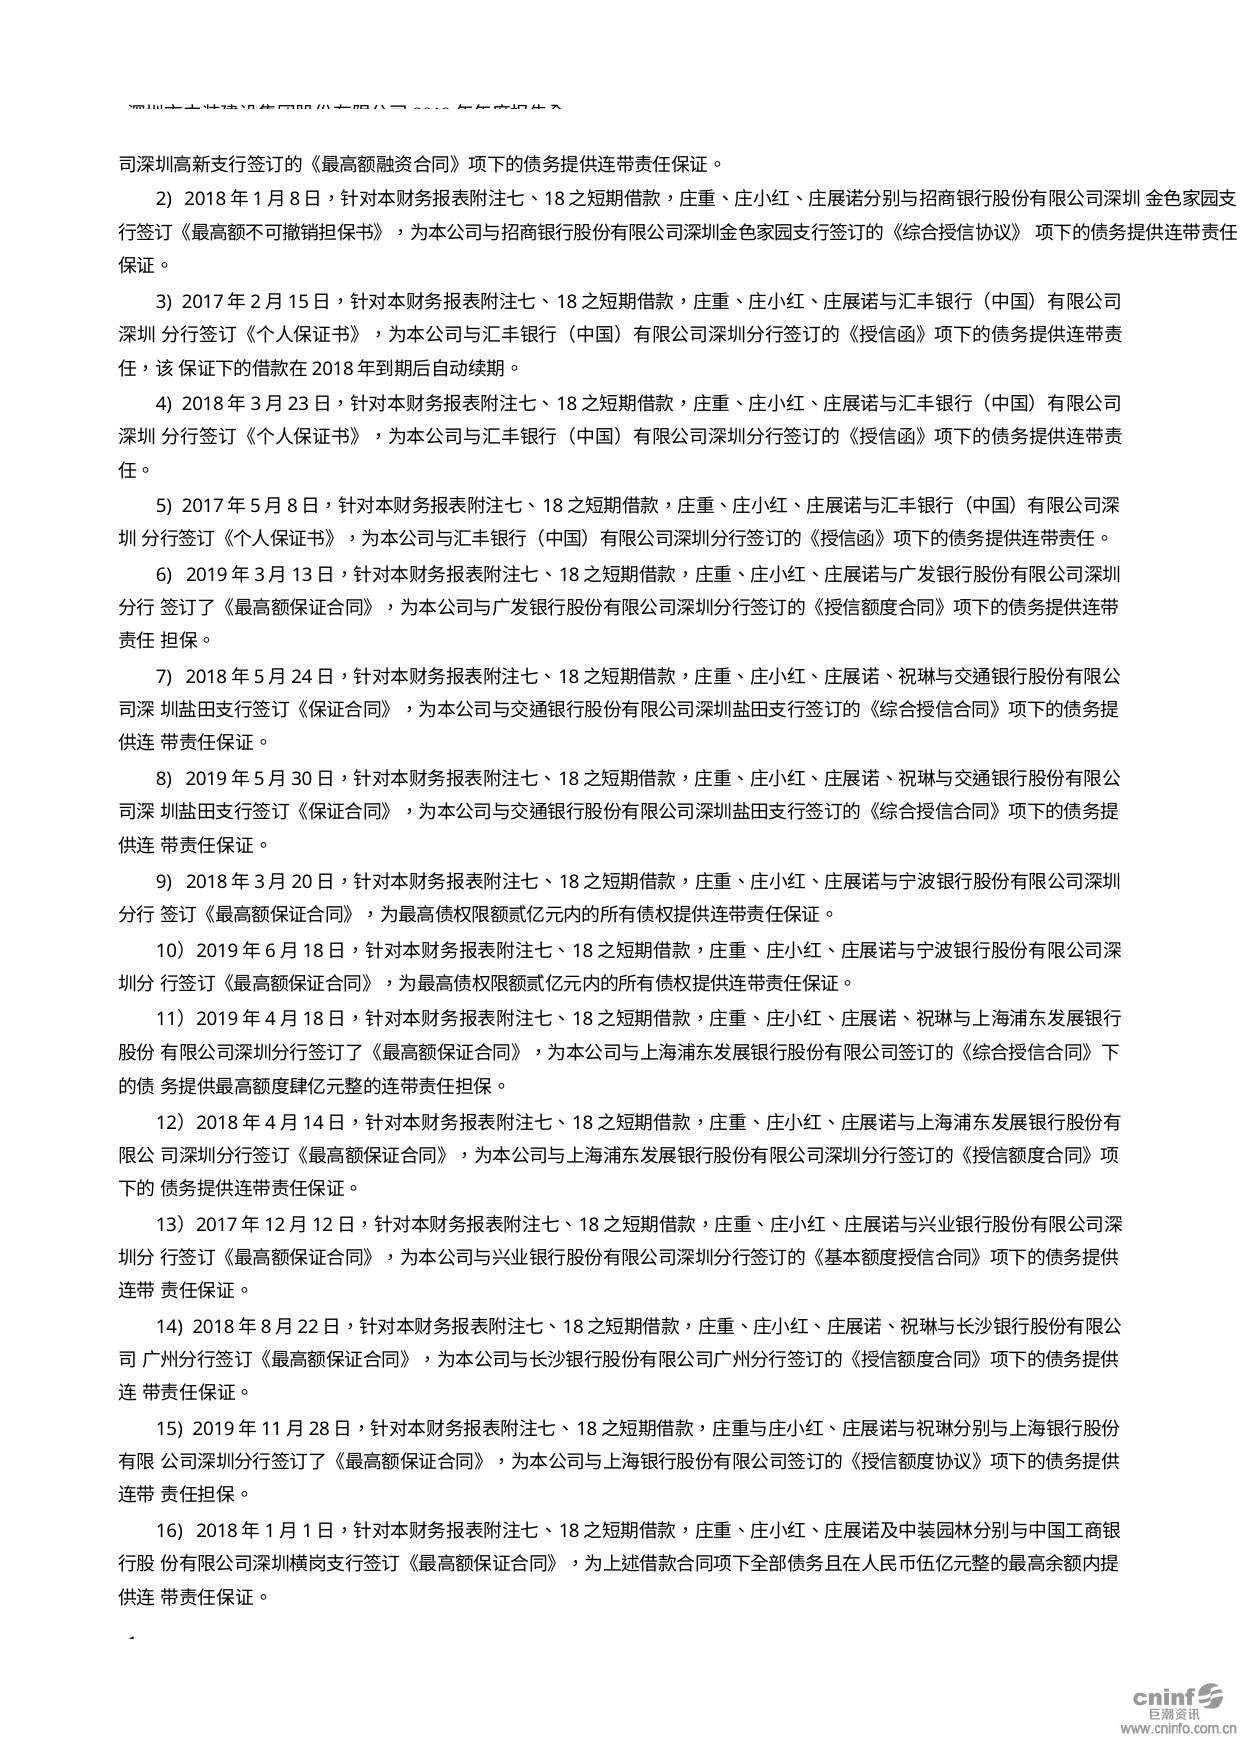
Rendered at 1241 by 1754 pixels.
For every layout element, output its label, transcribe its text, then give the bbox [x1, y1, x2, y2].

text 12）2018年4月14日，针对本财务报表附注七、18之短期借款，庄重、庄小红、庄展诺与上海浦东发展银行股份有限公 司深圳分行签订《最高额保证合同》，为本公司与上海浦东发展银行股份有限公司深圳分行签订的《授信额度合同》项下的 债务提供连带责任保证。 [118, 1109, 1122, 1201]
picture [1115, 1680, 1240, 1737]
text 15) 2019年11月28日，针对本财务报表附注七、18之短期借款，庄重与庄小红、庄展诺与祝琳分别与上海银行股份有限 公司深圳分行签订了《最高额保证合同》，为本公司与上海银行股份有限公司签订的《授信额度协议》项下的债务提供连带 责任担保。 [118, 1415, 1123, 1507]
text 3) 2017年2月15日，针对本财务报表附注七、18之短期借款，庄重、庄小红、庄展诺与汇丰银行（中国）有限公司深圳 分行签订《个人保证书》，为本公司与汇丰银行（中国）有限公司深圳分行签订的《授信函》项下的债务提供连带责任，该 保证下的借款在2018年到期后自动续期。 [118, 288, 1123, 381]
text 16) 2018年1月1日，针对本财务报表附注七、18之短期借款，庄重、庄小红、庄展诺及中装园林分别与中国工商银行股 份有限公司深圳横岗支行签订《最高额保证合同》，为上述借款合同项下全部债务且在人民币伍亿元整的最高余额内提供连 带责任保证。 [118, 1517, 1123, 1610]
text 6) 2019年3月13日，针对本财务报表附注七、18之短期借款，庄重、庄小红、庄展诺与广发银行股份有限公司深圳分行 签订了《最高额保证合同》，为本公司与广发银行股份有限公司深圳分行签订的《授信额度合同》项下的债务提供连带责任 担保。 [118, 561, 1123, 653]
text 9) 2018年3月20日，针对本财务报表附注七、18之短期借款，庄重、庄小红、庄展诺与宁波银行股份有限公司深圳分行 签订《最高额保证合同》，为最高债权限额贰亿元内的所有债权提供连带责任保证。 [118, 868, 1123, 927]
text 14) 2018年8月22日，针对本财务报表附注七、18之短期借款，庄重、庄小红、庄展诺、祝琳与长沙银行股份有限公司 广州分行签订《最高额保证合同》，为本公司与长沙银行股份有限公司广州分行签订的《授信额度合同》项下的债务提供连 带责任保证。 [118, 1313, 1122, 1405]
text 8) 2019年5月30日，针对本财务报表附注七、18之短期借款，庄重、庄小红、庄展诺、祝琳与交通银行股份有限公司深 圳盐田支行签订《保证合同》，为本公司与交通银行股份有限公司深圳盐田支行签订的《综合授信合同》项下的债务提供连 带责任保证。 [118, 765, 1123, 858]
text 5) 2017年5月8日，针对本财务报表附注七、18之短期借款，庄重、庄小红、庄展诺与汇丰银行（中国）有限公司深圳 分行签订《个人保证书》，为本公司与汇丰银行（中国）有限公司深圳分行签订的《授信函》项下的债务提供连带责任。 [118, 492, 1122, 551]
text 2) 2018年1月8日，针对本财务报表附注七、18之短期借款，庄重、庄小红、庄展诺分别与招商银行股份有限公司深圳 金色家园支行签订《最高额不可撤销担保书》，为本公司与招商银行股份有限公司深圳金色家园支行签订的《综合授信协议》 项下的债务提供连带责任保证。 [118, 185, 1240, 278]
text 11）2019年4月18日，针对本财务报表附注七、18之短期借款，庄重、庄小红、庄展诺、祝琳与上海浦东发展银行股份 有限公司深圳分行签订了《最高额保证合同》，为本公司与上海浦东发展银行股份有限公司签订的《综合授信合同》下的债 务提供最高额度肆亿元整的连带责任担保。 [118, 1006, 1122, 1099]
text 13）2017年12月12日，针对本财务报表附注七、18之短期借款，庄重、庄小红、庄展诺与兴业银行股份有限公司深圳分 行签订《最高额保证合同》，为本公司与兴业银行股份有限公司深圳分行签订的《基本额度授信合同》项下的债务提供连带 责任保证。 [118, 1211, 1123, 1303]
text 司深圳高新支行签订的《最高额融资合同》项下的债务提供连带责任保证。 [118, 152, 1240, 177]
text 7) 2018年5月24日，针对本财务报表附注七、18之短期借款，庄重、庄小红、庄展诺、祝琳与交通银行股份有限公司深 圳盐田支行签订《保证合同》，为本公司与交通银行股份有限公司深圳盐田支行签订的《综合授信合同》项下的债务提供连 带责任保证。 [118, 663, 1123, 755]
text 10）2019年6月18日，针对本财务报表附注七、18之短期借款，庄重、庄小红、庄展诺与宁波银行股份有限公司深圳分 行签订《最高额保证合同》，为最高债权限额贰亿元内的所有债权提供连带责任保证。 [118, 937, 1122, 996]
text 4) 2018年3月23日，针对本财务报表附注七、18之短期借款，庄重、庄小红、庄展诺与汇丰银行（中国）有限公司深圳 分行签订《个人保证书》，为本公司与汇丰银行（中国）有限公司深圳分行签订的《授信函》项下的债务提供连带责任。 [118, 390, 1123, 483]
